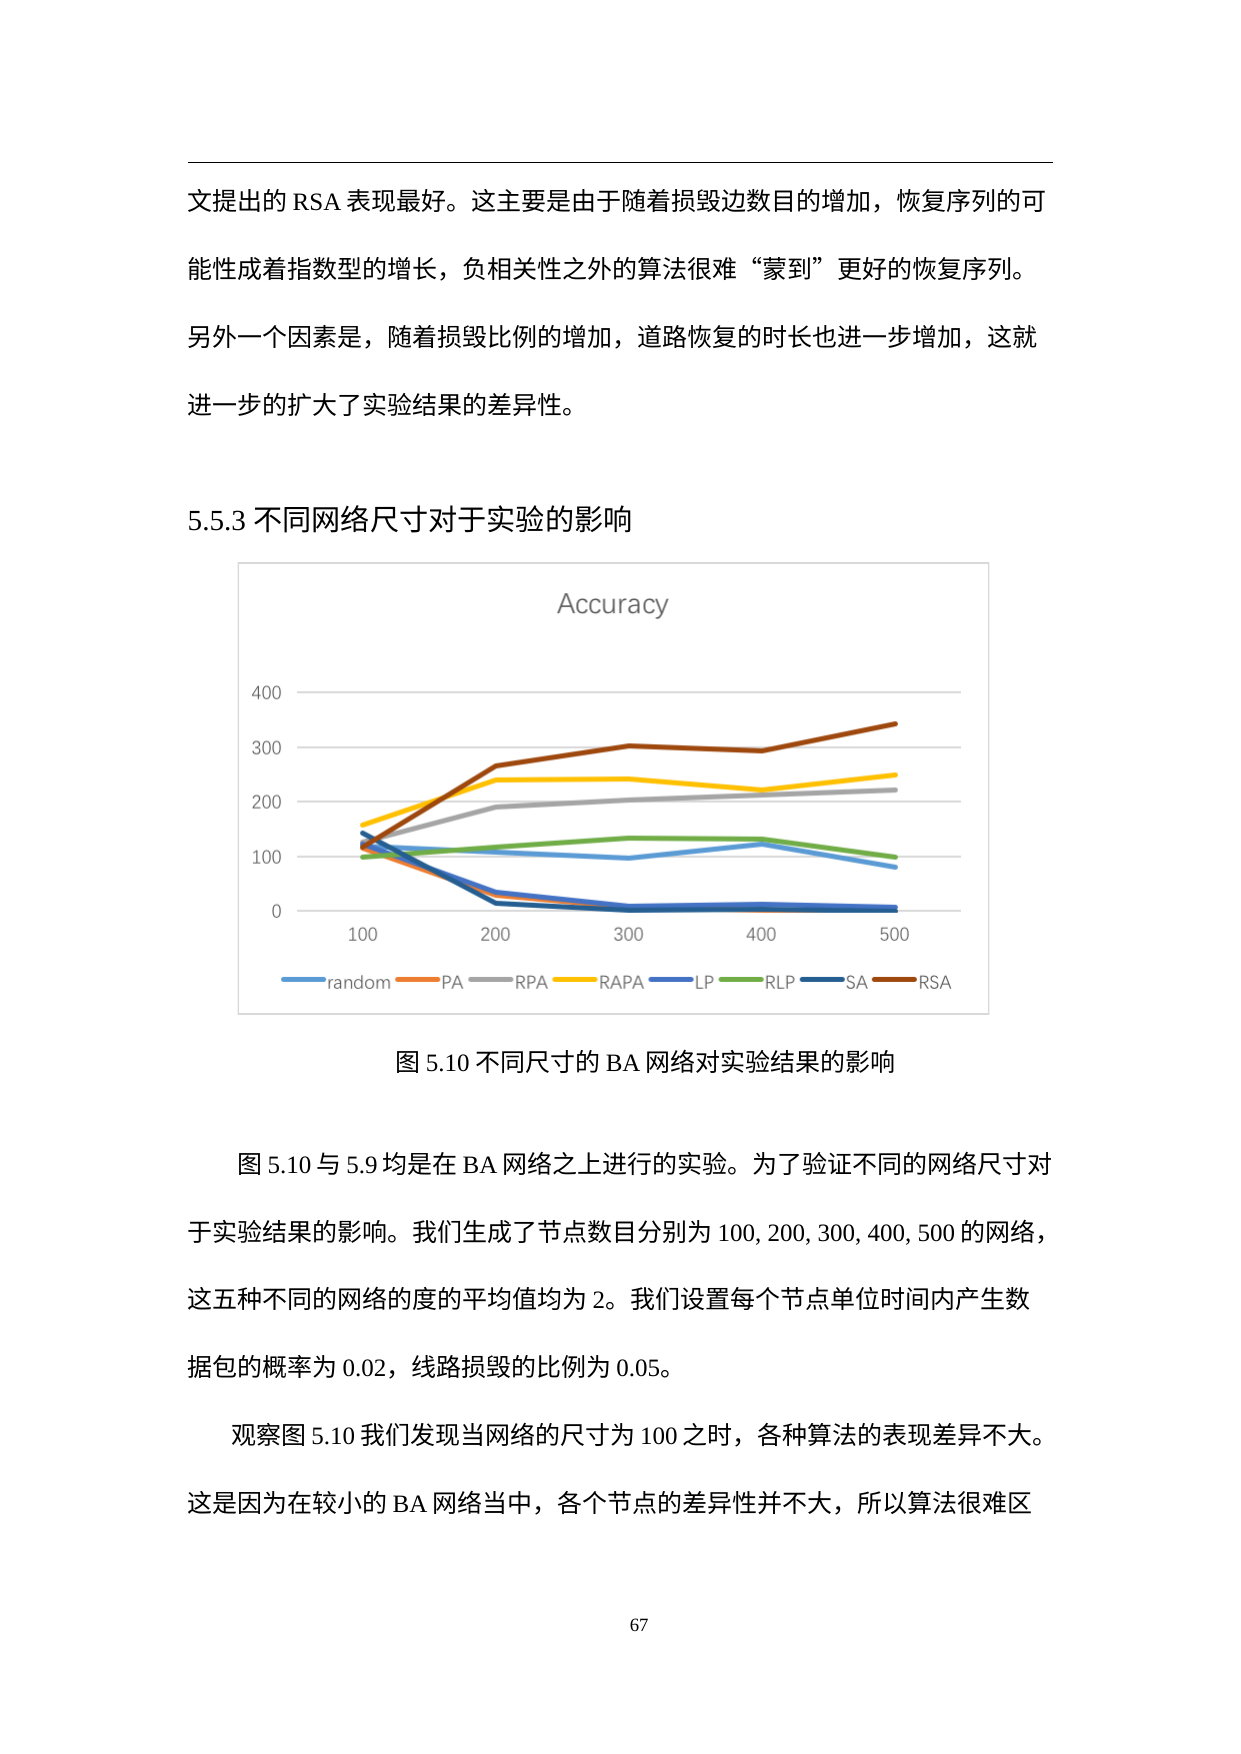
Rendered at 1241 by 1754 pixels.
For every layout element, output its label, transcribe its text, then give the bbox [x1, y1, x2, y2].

picture [237, 562, 990, 1015]
text 图5.10与5.9均是在BA网络之上进行的实验。为了验证不同的网络尺寸对于实验结果的影响。我们生成了节点数目分别为100, 200, 300, 400, 500的网络，这五种不同的网络的度的平均值均为2。我们设置每个节点单位时间内产生数据包的概率为0.02，线路损毁的比例为0.05。 [187, 1128, 1053, 1400]
subtitle 5.5.3 不同网络尺寸对于实验的影响 [187, 496, 1053, 538]
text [187, 1400, 1053, 1536]
text 图 5.10 不同尺寸的BA网络对实验结果的影响 [187, 1026, 1053, 1094]
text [187, 166, 1053, 437]
